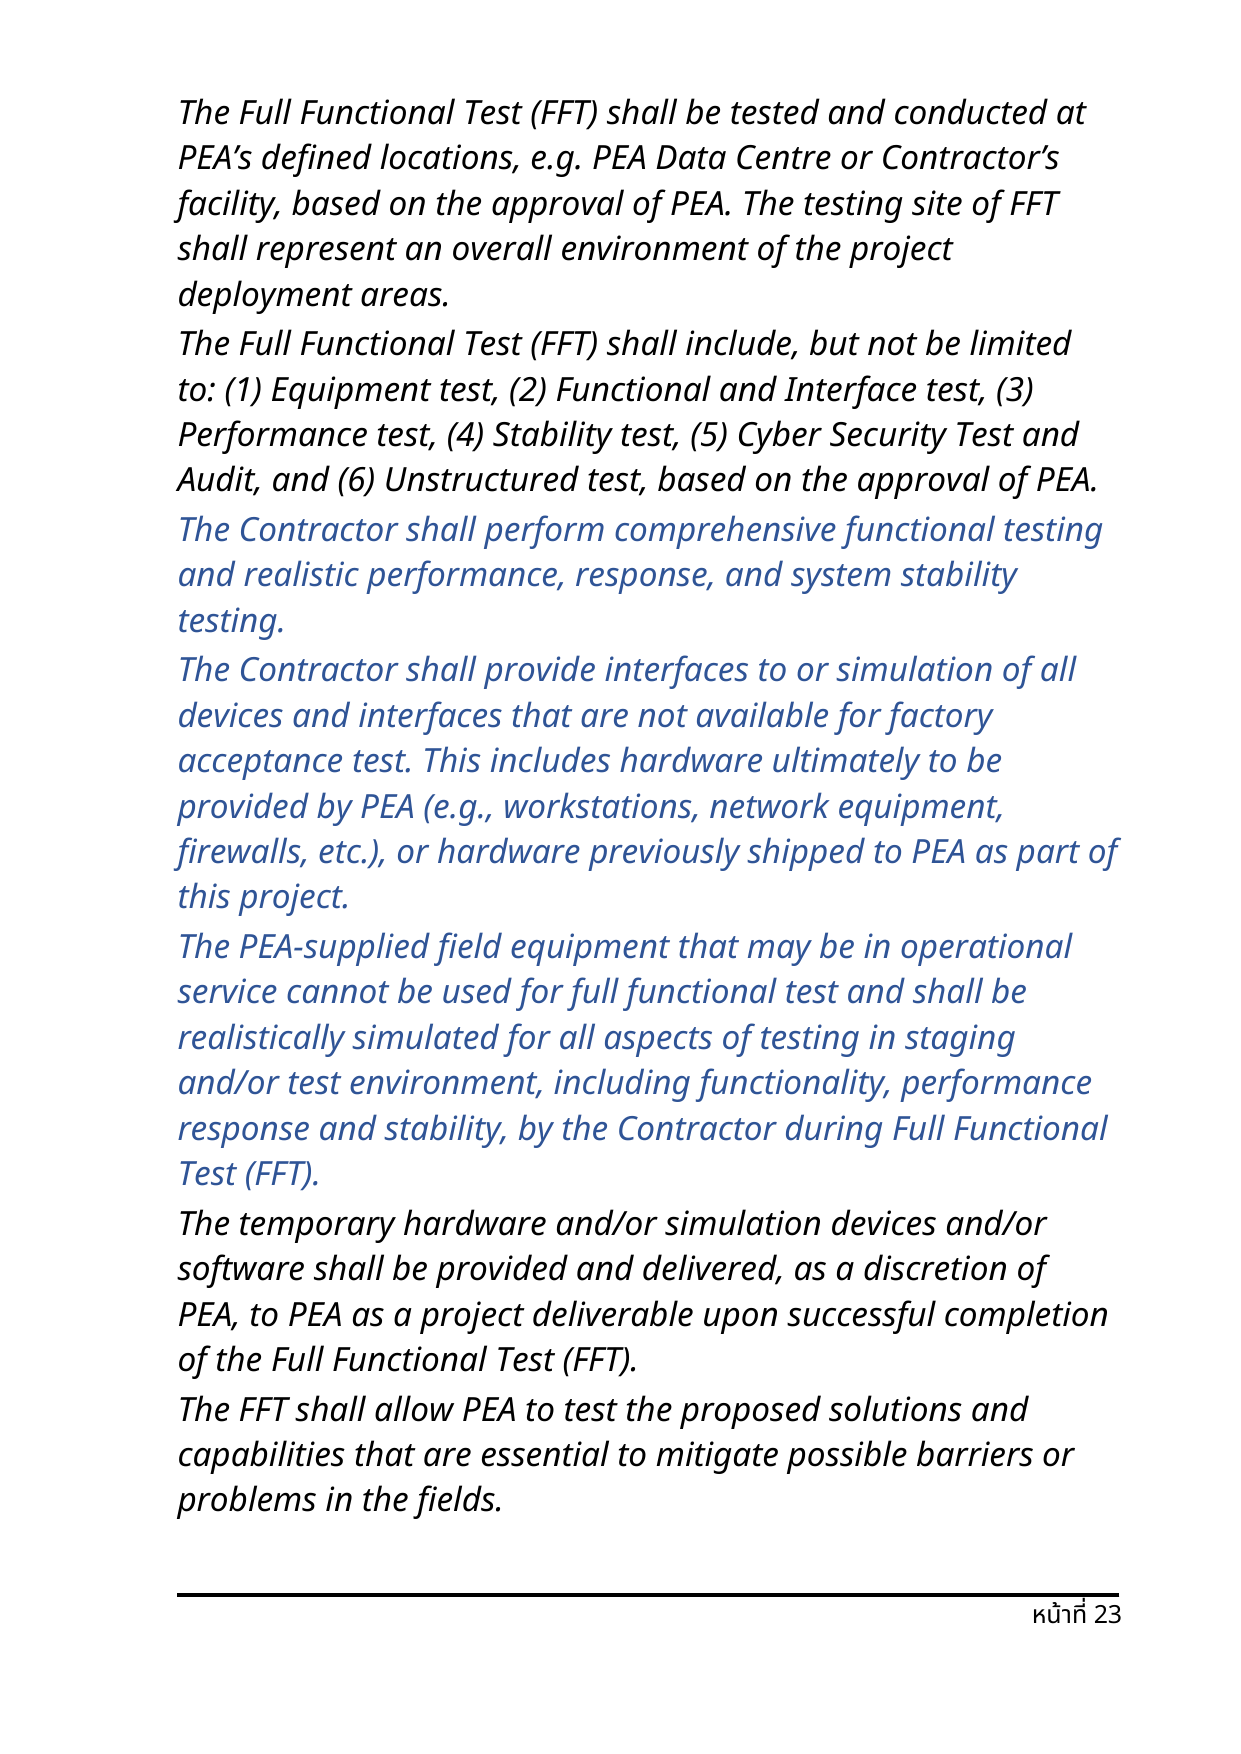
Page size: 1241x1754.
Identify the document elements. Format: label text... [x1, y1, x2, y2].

subtitle The Full Functional Test (FFT) shall be tested and conducted at PEA’s defined locations, e.g. PEA Data Centre or Contractor’s facility, based on the approval of PEA. The testing site of FFT shall represent an overall environment of the project deployment areas. [177, 89, 1122, 316]
subtitle The Contractor shall provide interfaces to or simulation of all devices and interfaces that are not available for factory acceptance test. This includes hardware ultimately to be provided by PEA (e.g., workstations, network equipment, firewalls, etc.), or hardware previously shipped to PEA as part of this project. [177, 646, 1122, 919]
subtitle The temporary hardware and/or simulation devices and/or software shall be provided and delivered, as a discretion of PEA, to PEA as a project deliverable upon successful completion of the Full Functional Test (FFT). [177, 1199, 1122, 1381]
subtitle The Contractor shall perform comprehensive functional testing and realistic performance, response, and system stability testing. [177, 506, 1122, 642]
subtitle The PEA-supplied field equipment that may be in operational service cannot be used for full functional test and shall be realistically simulated for all aspects of testing in staging and/or test environment, including functionality, performance response and stability, by the Contractor during Full Functional Test (FFT). [177, 923, 1122, 1195]
subtitle The Full Functional Test (FFT) shall include, but not be limited to: (1) Equipment test, (2) Functional and Interface test, (3) Performance test, (4) Stability test, (5) Cyber Security Test and Audit, and (6) Unstructured test, based on the approval of PEA. [177, 320, 1122, 502]
subtitle The FFT shall allow PEA to test the proposed solutions and capabilities that are essential to mitigate possible barriers or problems in the fields. [177, 1385, 1122, 1522]
